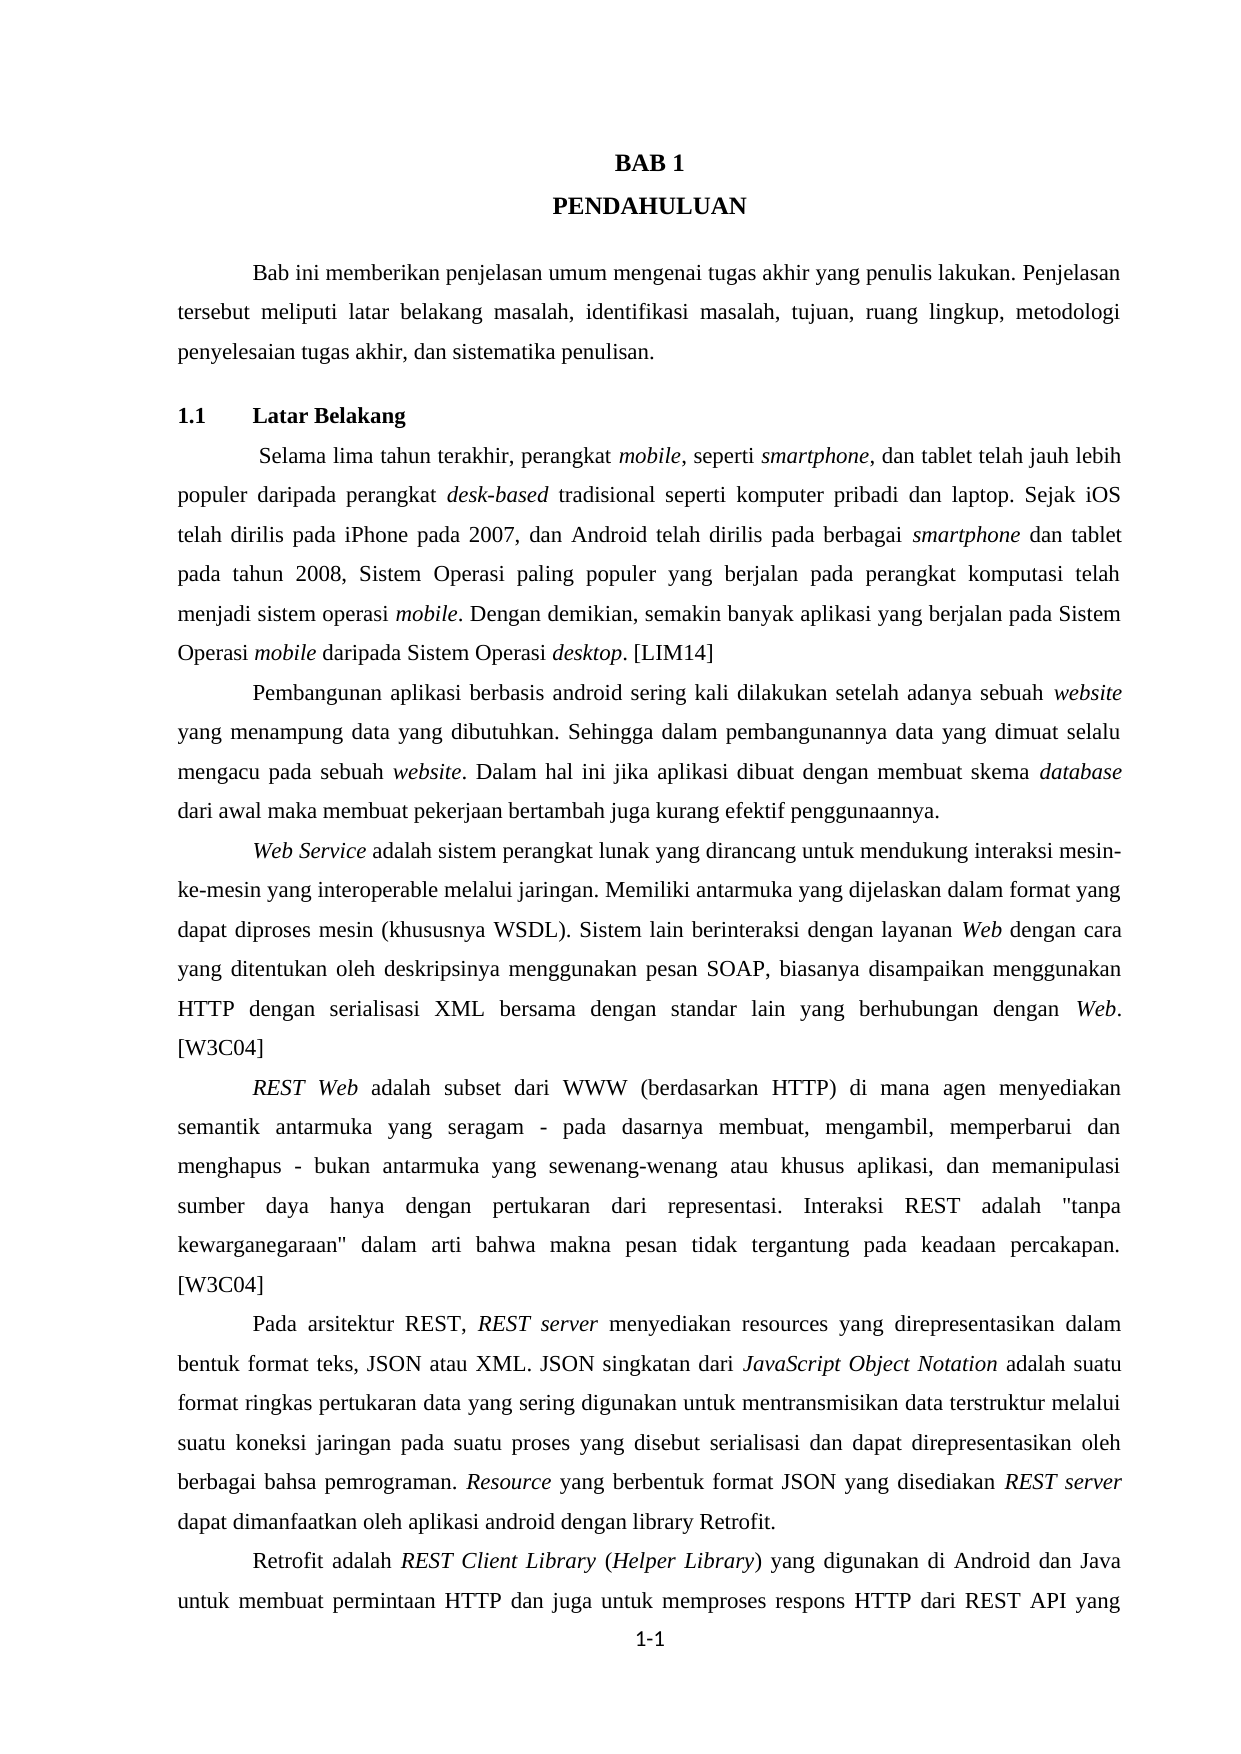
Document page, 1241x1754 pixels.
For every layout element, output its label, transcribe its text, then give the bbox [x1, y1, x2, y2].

subtitle PENDAHULUAN [177, 191, 1122, 219]
text Selama lima tahun terakhir, perangkat mobile, seperti smartphone, dan tablet telah jauh lebih populer daripada perangkat desk-based tradisional seperti komputer pribadi dan laptop. Sejak iOS telah dirilis pada iPhone pada 2007, dan Android telah dirilis pada berbagai smartphone dan tablet pada tahun 2008, Sistem Operasi paling populer yang berjalan pada perangkat komputasi telah menjadi sistem operasi mobile. Dengan demikian, semakin banyak aplikasi yang berjalan pada Sistem Operasi mobile daripada Sistem Operasi desktop. [LIM14] [177, 442, 1122, 666]
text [177, 1547, 1122, 1613]
text Pada arsitektur REST, REST server menyediakan resources yang direpresentasikan dalam bentuk format teks, JSON atau XML. JSON singkatan dari JavaScript Object Notation adalah suatu format ringkas pertukaran data yang sering digunakan untuk mentransmisikan data terstruktur melalui suatu koneksi jaringan pada suatu proses yang disebut serialisasi dan dapat direpresentasikan oleh berbagai bahsa pemrograman. Resource yang berbentuk format JSON yang disediakan REST server dapat dimanfaatkan oleh aplikasi android dengan library Retrofit. [177, 1310, 1122, 1534]
text Web Service adalah sistem perangkat lunak yang dirancang untuk mendukung interaksi mesin-ke-mesin yang interoperable melalui jaringan. Memiliki antarmuka yang dijelaskan dalam format yang dapat diproses mesin (khususnya WSDL). Sistem lain berinteraksi dengan layanan Web dengan cara yang ditentukan oleh deskripsinya menggunakan pesan SOAP, biasanya disampaikan menggunakan HTTP dengan serialisasi XML bersama dengan standar lain yang berhubungan dengan Web. [W3C04] [177, 837, 1122, 1060]
text Bab ini memberikan penjelasan umum mengenai tugas akhir yang penulis lakukan. Penjelasan tersebut meliputi latar belakang masalah, identifikasi masalah, tujuan, ruang lingkup, metodologi penyelesaian tugas akhir, dan sistematika penulisan. [177, 259, 1122, 364]
text REST Web adalah subset dari WWW (berdasarkan HTTP) di mana agen menyediakan semantik antarmuka yang seragam - pada dasarnya membuat, mengambil, memperbarui dan menghapus - bukan antarmuka yang sewenang-wenang atau khusus aplikasi, dan memanipulasi sumber daya hanya dengan pertukaran dari representasi. Interaksi REST adalah "tanpa kewarganegaraan" dalam arti bahwa makna pesan tidak tergantung pada keadaan percakapan. [W3C04] [177, 1073, 1122, 1297]
subtitle BAB 1 [177, 148, 1122, 176]
subtitle 1.1 Latar Belakang [177, 402, 1122, 429]
text Pembangunan aplikasi berbasis android sering kali dilakukan setelah adanya sebuah website yang menampung data yang dibutuhkan. Sehingga dalam pembangunannya data yang dimuat selalu mengacu pada sebuah website. Dalam hal ini jika aplikasi dibuat dengan membuat skema database dari awal maka membuat pekerjaan bertambah juga kurang efektif penggunaannya. [177, 679, 1122, 823]
